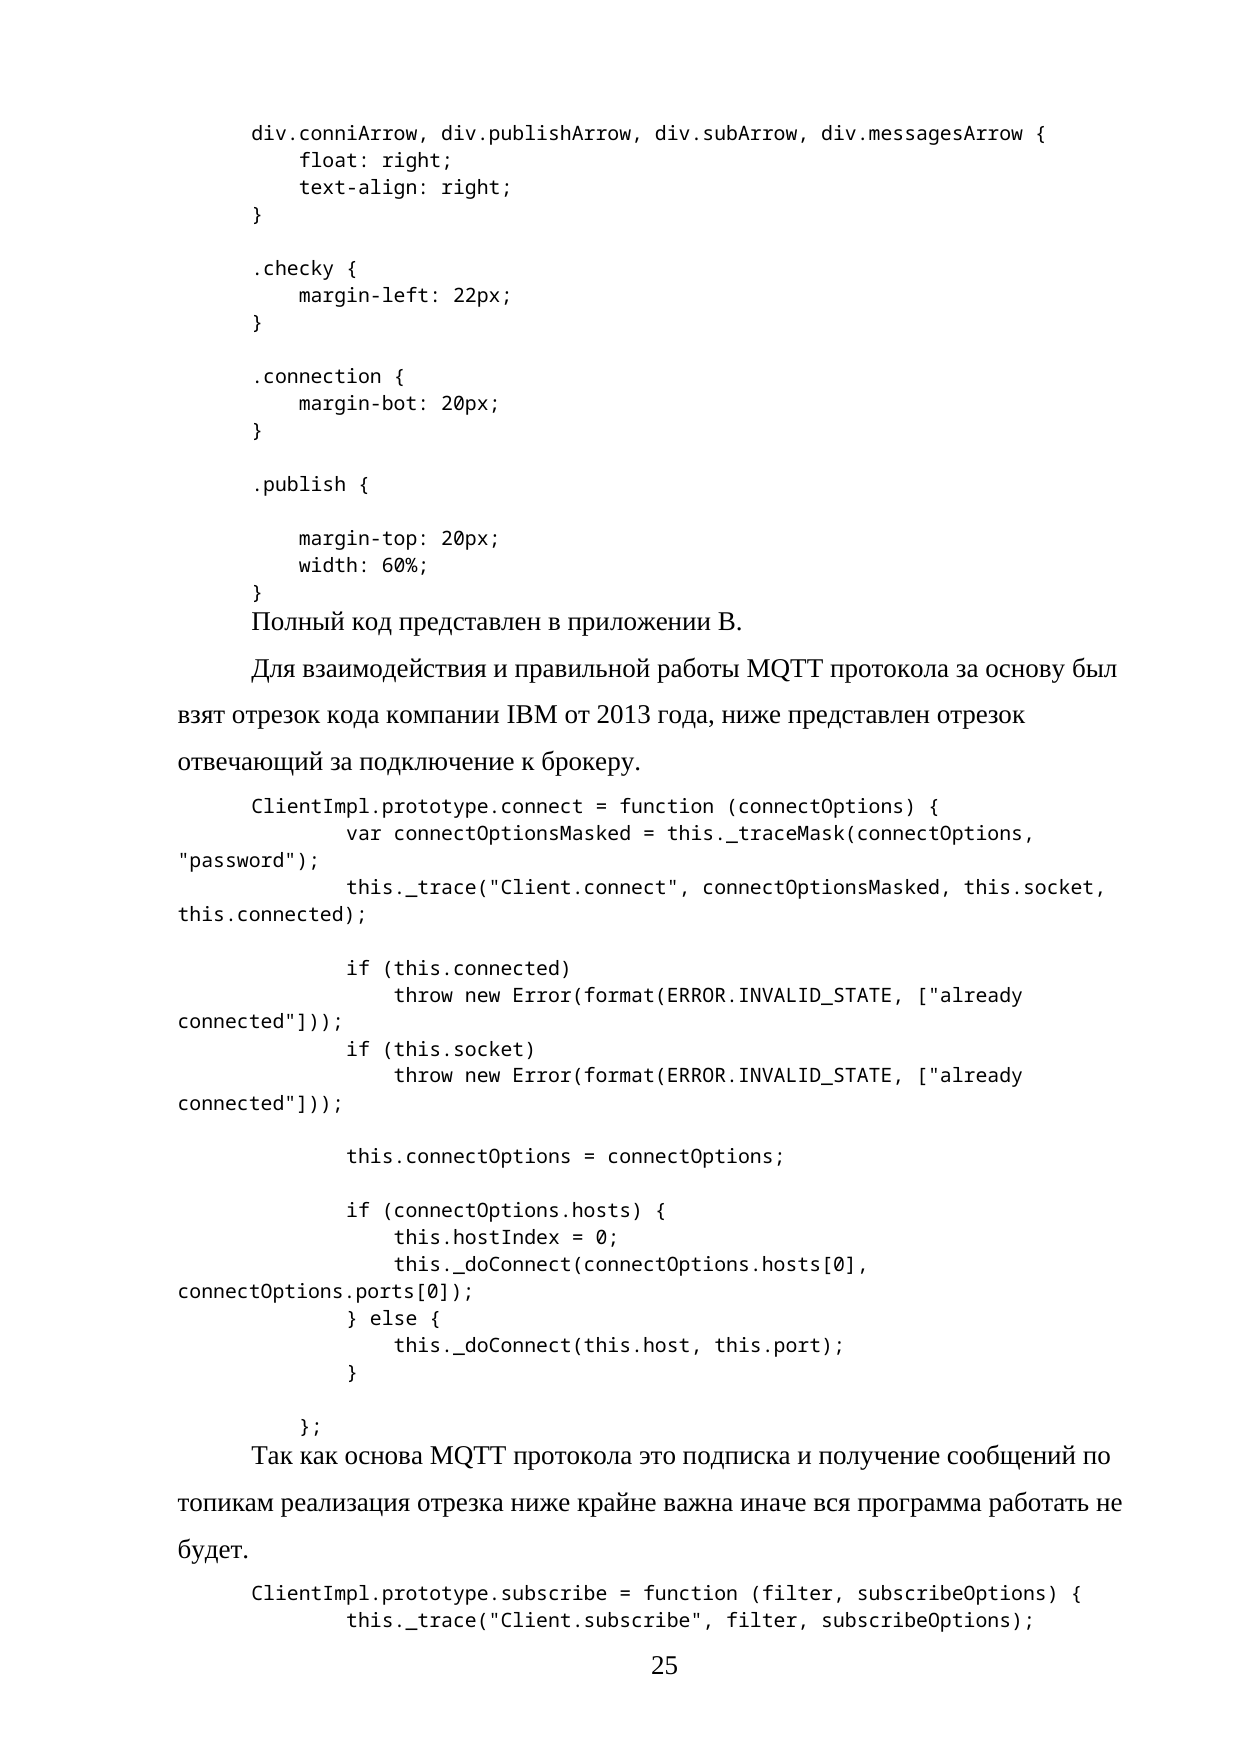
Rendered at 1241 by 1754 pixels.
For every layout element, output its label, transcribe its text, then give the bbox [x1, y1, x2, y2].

text throw new Error(format(ERROR.INVALID_STATE, ["already connected"])); [177, 1062, 1152, 1116]
text this._trace("Client.connect", connectOptionsMasked, this.socket, this.connected); [177, 873, 1152, 927]
text float: right; [177, 147, 1152, 174]
text } [177, 416, 1152, 443]
text } [177, 1358, 1152, 1386]
text Так как основа MQTT протокола это подписка и получение сообщений по топикам реализация отрезка ниже крайне важна иначе вся программа работать не будет. [177, 1439, 1152, 1564]
text if (connectOptions.hosts) { [177, 1197, 1152, 1224]
text margin-bot: 20px; [177, 389, 1152, 416]
text } [177, 578, 1152, 605]
text this._doConnect(this.host, this.port); [177, 1332, 1152, 1358]
text width: 60%; [177, 551, 1152, 578]
text text-align: right; [177, 174, 1152, 201]
text .checky { [177, 254, 1152, 282]
text margin-left: 22px; [177, 282, 1152, 308]
text throw new Error(format(ERROR.INVALID_STATE, ["already connected"])); [177, 981, 1152, 1035]
text Полный код представлен в приложении В. [177, 605, 1152, 636]
text this._trace("Client.subscribe", filter, subscribeOptions); [177, 1606, 1152, 1633]
text this.hostIndex = 0; [177, 1224, 1152, 1251]
text } [177, 201, 1152, 228]
text if (this.socket) [177, 1035, 1152, 1062]
text ClientImpl.prototype.connect = function (connectOptions) { [177, 792, 1152, 819]
text div.conniArrow, div.publishArrow, div.subArrow, div.messagesArrow { [177, 120, 1152, 147]
text }; [177, 1412, 1152, 1439]
text .connection { [177, 362, 1152, 389]
text if (this.connected) [177, 954, 1152, 981]
text .publish { [177, 470, 1152, 497]
text ClientImpl.prototype.subscribe = function (filter, subscribeOptions) { [177, 1579, 1152, 1606]
text margin-top: 20px; [177, 524, 1152, 551]
text var connectOptionsMasked = this._traceMask(connectOptions, "password"); [177, 819, 1152, 873]
text Для взаимодействия и правильной работы MQTT протокола за основу был взят отрезок кода компании IBM от 2013 года, ниже представлен отрезок отвечающий за подключение к брокеру. [177, 652, 1152, 776]
text } else { [177, 1304, 1152, 1332]
text this._doConnect(connectOptions.hosts[0], connectOptions.ports[0]); [177, 1251, 1152, 1304]
text this.connectOptions = connectOptions; [177, 1143, 1152, 1170]
text } [177, 308, 1152, 336]
